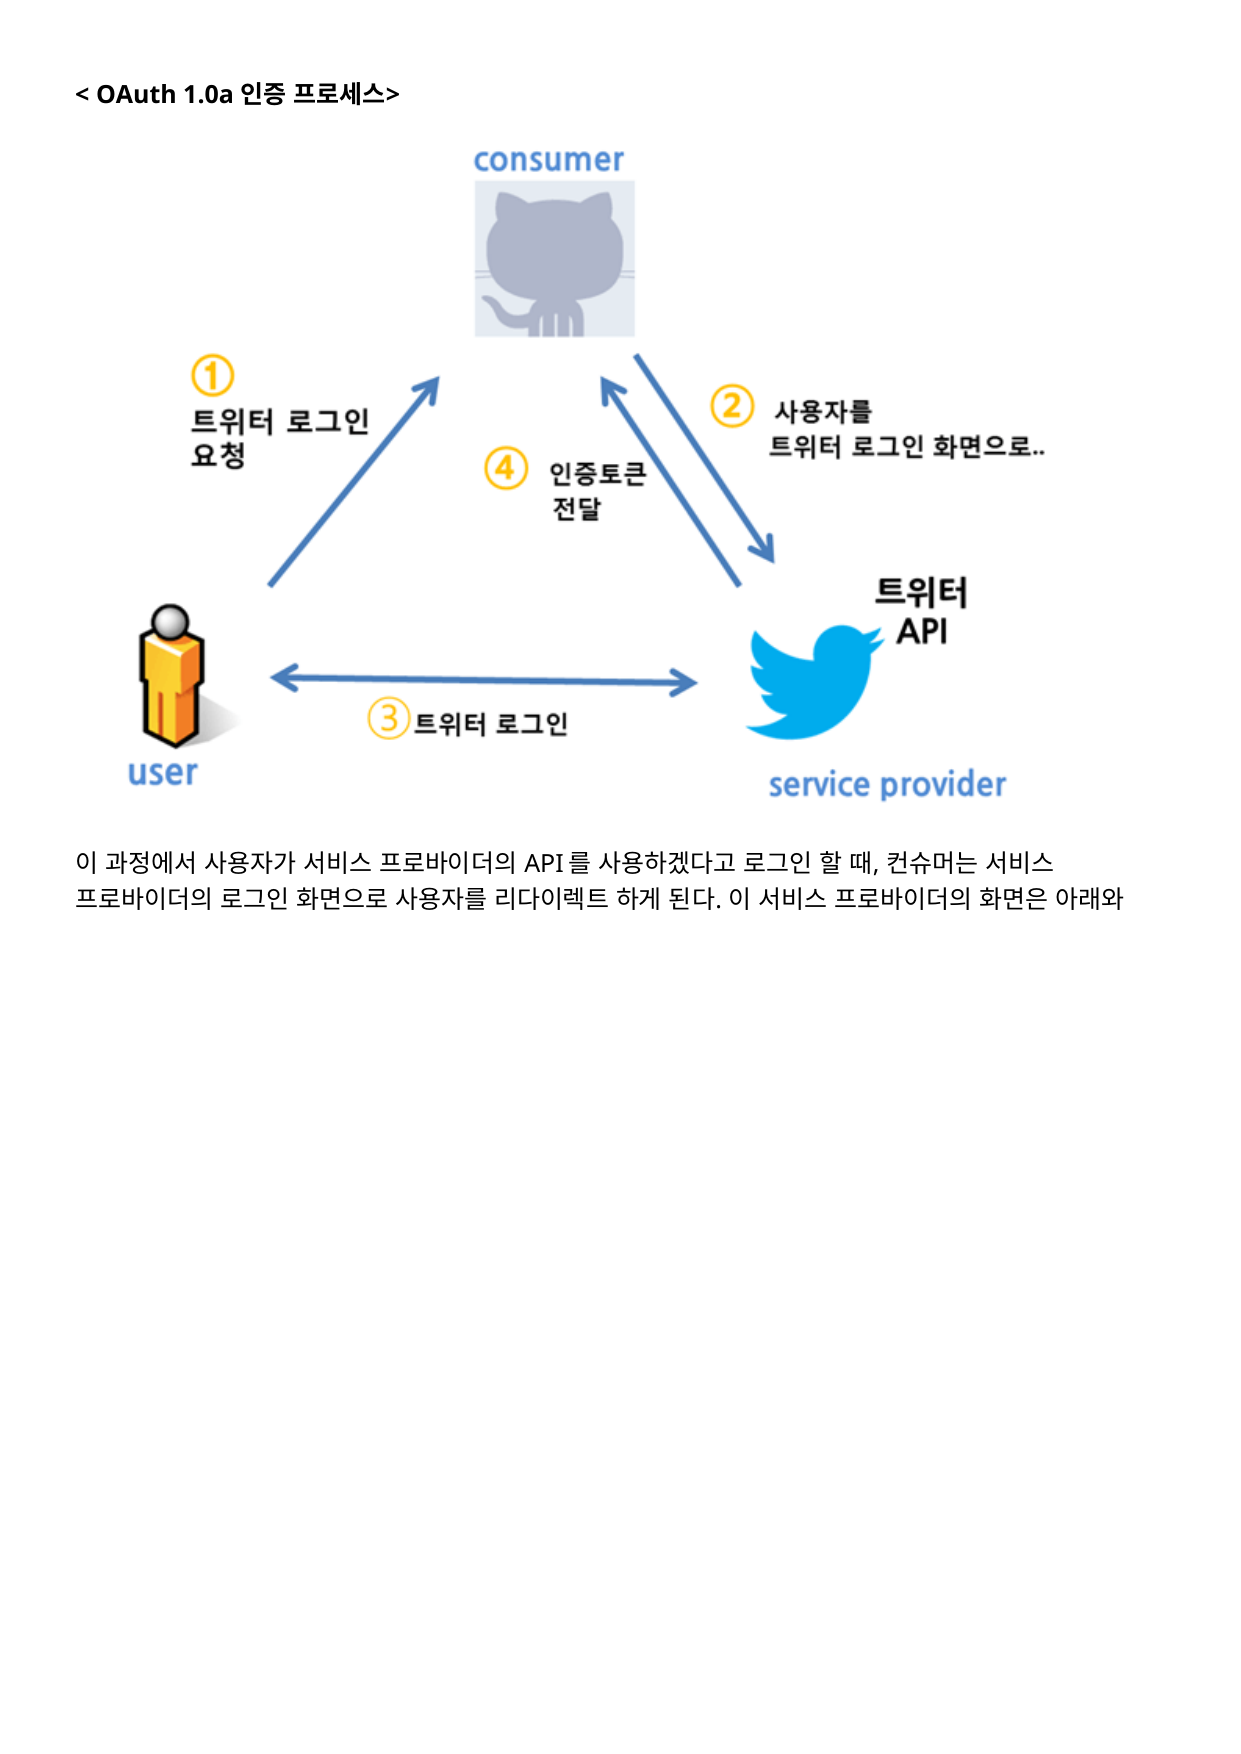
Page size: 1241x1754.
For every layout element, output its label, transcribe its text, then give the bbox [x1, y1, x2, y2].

picture [75, 111, 1050, 815]
text 이 과정에서 사용자가 서비스 프로바이더의 API를 사용하겠다고 로그인 할 때, 컨슈머는 서비스 프로바이더의 로그인 화면으로 사용자를 리다이렉트 하게 된다. 이 서비스 프로바이더의 화면은 아래와 같은 정보를 제공한다. [75, 843, 1165, 916]
